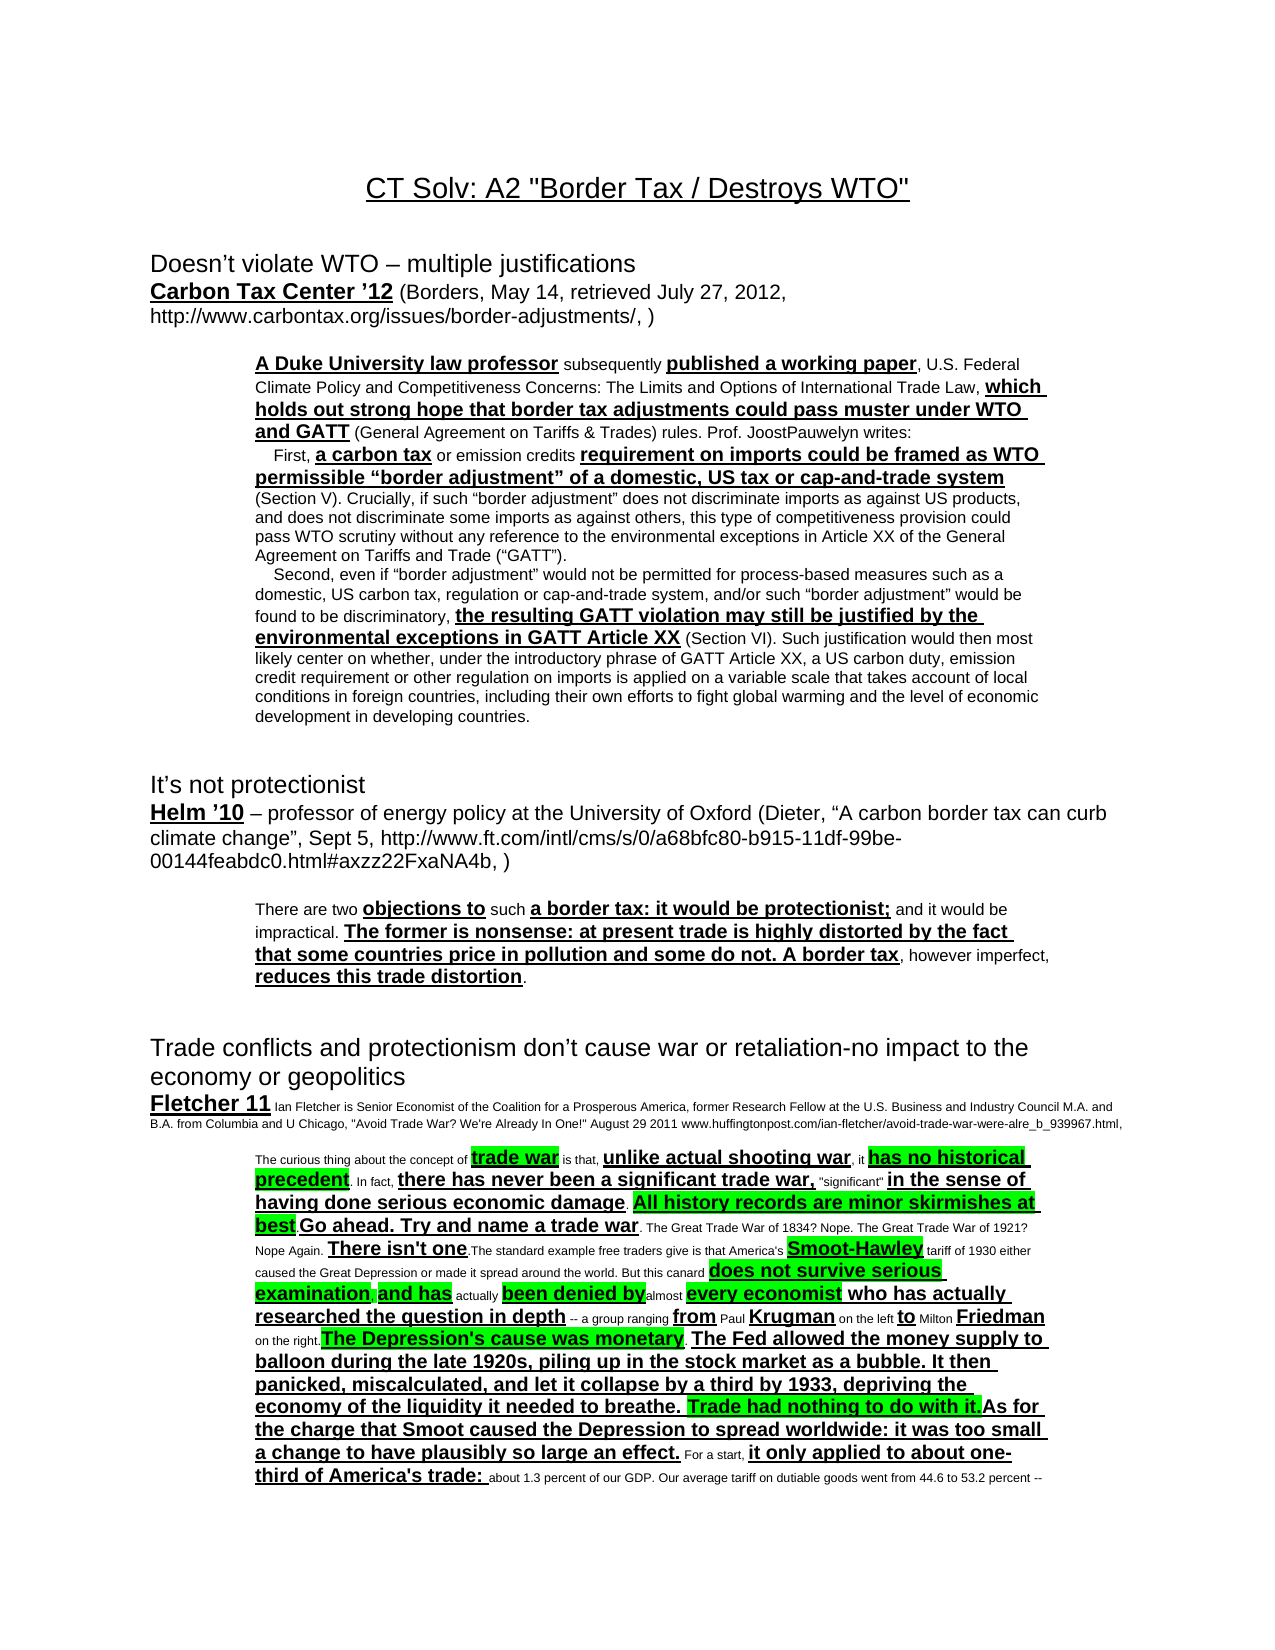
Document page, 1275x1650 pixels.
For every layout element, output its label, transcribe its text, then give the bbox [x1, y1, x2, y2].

subtitle Trade conflicts and protectionism don’t cause war or retaliation-no impact to the economy or geopolitics [150, 1033, 1125, 1090]
text First, a carbon tax or emission credits requirement on imports could be framed as WTO permissible “border adjustment” of a domestic, US tax or cap-and-trade system (Section V). Crucially, if such “border adjustment” does not discriminate imports as against US products, and does not discriminate some imports as against others, this type of competitiveness provision could pass WTO scrutiny without any reference to the environmental exceptions in Article XX of the General Agreement on Tariffs and Trade (“GATT”). [255, 443, 1050, 565]
subtitle CT Solv: A2 "Border Tax / Destroys WTO" [150, 171, 1125, 204]
text There are two objections to such a border tax: it would be protectionist; and it would be impractical. The former is nonsense: at present trade is highly distorted by the fact that some countries price in pollution and some do not. A border tax, however imperfect, reduces this trade distortion. [255, 897, 1050, 988]
text Second, even if “border adjustment” would not be permitted for process-based measures such as a domestic, US carbon tax, regulation or cap-and-trade system, and/or such “border adjustment” would be found to be discriminatory, the resulting GATT violation may still be justified by the environmental exceptions in GATT Article XX (Section VI). Such justification would then most likely center on whether, under the introductory phrase of GATT Article XX, a US carbon duty, emission credit requirement or other regulation on imports is applied on a variable scale that takes account of local conditions in foreign countries, including their own efforts to fight global warming and the level of economic development in developing countries. [255, 565, 1050, 726]
text A Duke University law professor subsequently published a working paper, U.S. Federal Climate Policy and Competitiveness Concerns: The Limits and Options of International Trade Law, which holds out strong hope that border tax adjustments could pass muster under WTO and GATT (General Agreement on Tariffs & Trades) rules. Prof. JoostPauwelyn writes: [255, 352, 1050, 443]
text Fletcher 11 Ian Fletcher is Senior Economist of the Coalition for a Prosperous America, former Research Fellow at the U.S. Business and Industry Council M.A. and B.A. from Columbia and U Chicago, "Avoid Trade War? We're Already In One!" August 29 2011 www.huffingtonpost.com/ian-fletcher/avoid-trade-war-were-alre_b_939967.html, [150, 1090, 1125, 1131]
text Carbon Tax Center ’12 (Borders, May 14, retrieved July 27, 2012, http://www.carbontax.org/issues/border-adjustments/, ) [150, 278, 1125, 328]
subtitle It’s not protectionist [150, 770, 1125, 799]
subtitle Doesn’t violate WTO – multiple justifications [150, 249, 1125, 278]
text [255, 1146, 1050, 1486]
text Helm ’10 – professor of energy policy at the University of Oxford (Dieter, “A carbon border tax can curb climate change”, Sept 5, http://www.ft.com/intl/cms/s/0/a68bfc80-b915-11df-99be-00144feabdc0.html#axzz22FxaNA4b, ) [150, 799, 1125, 873]
